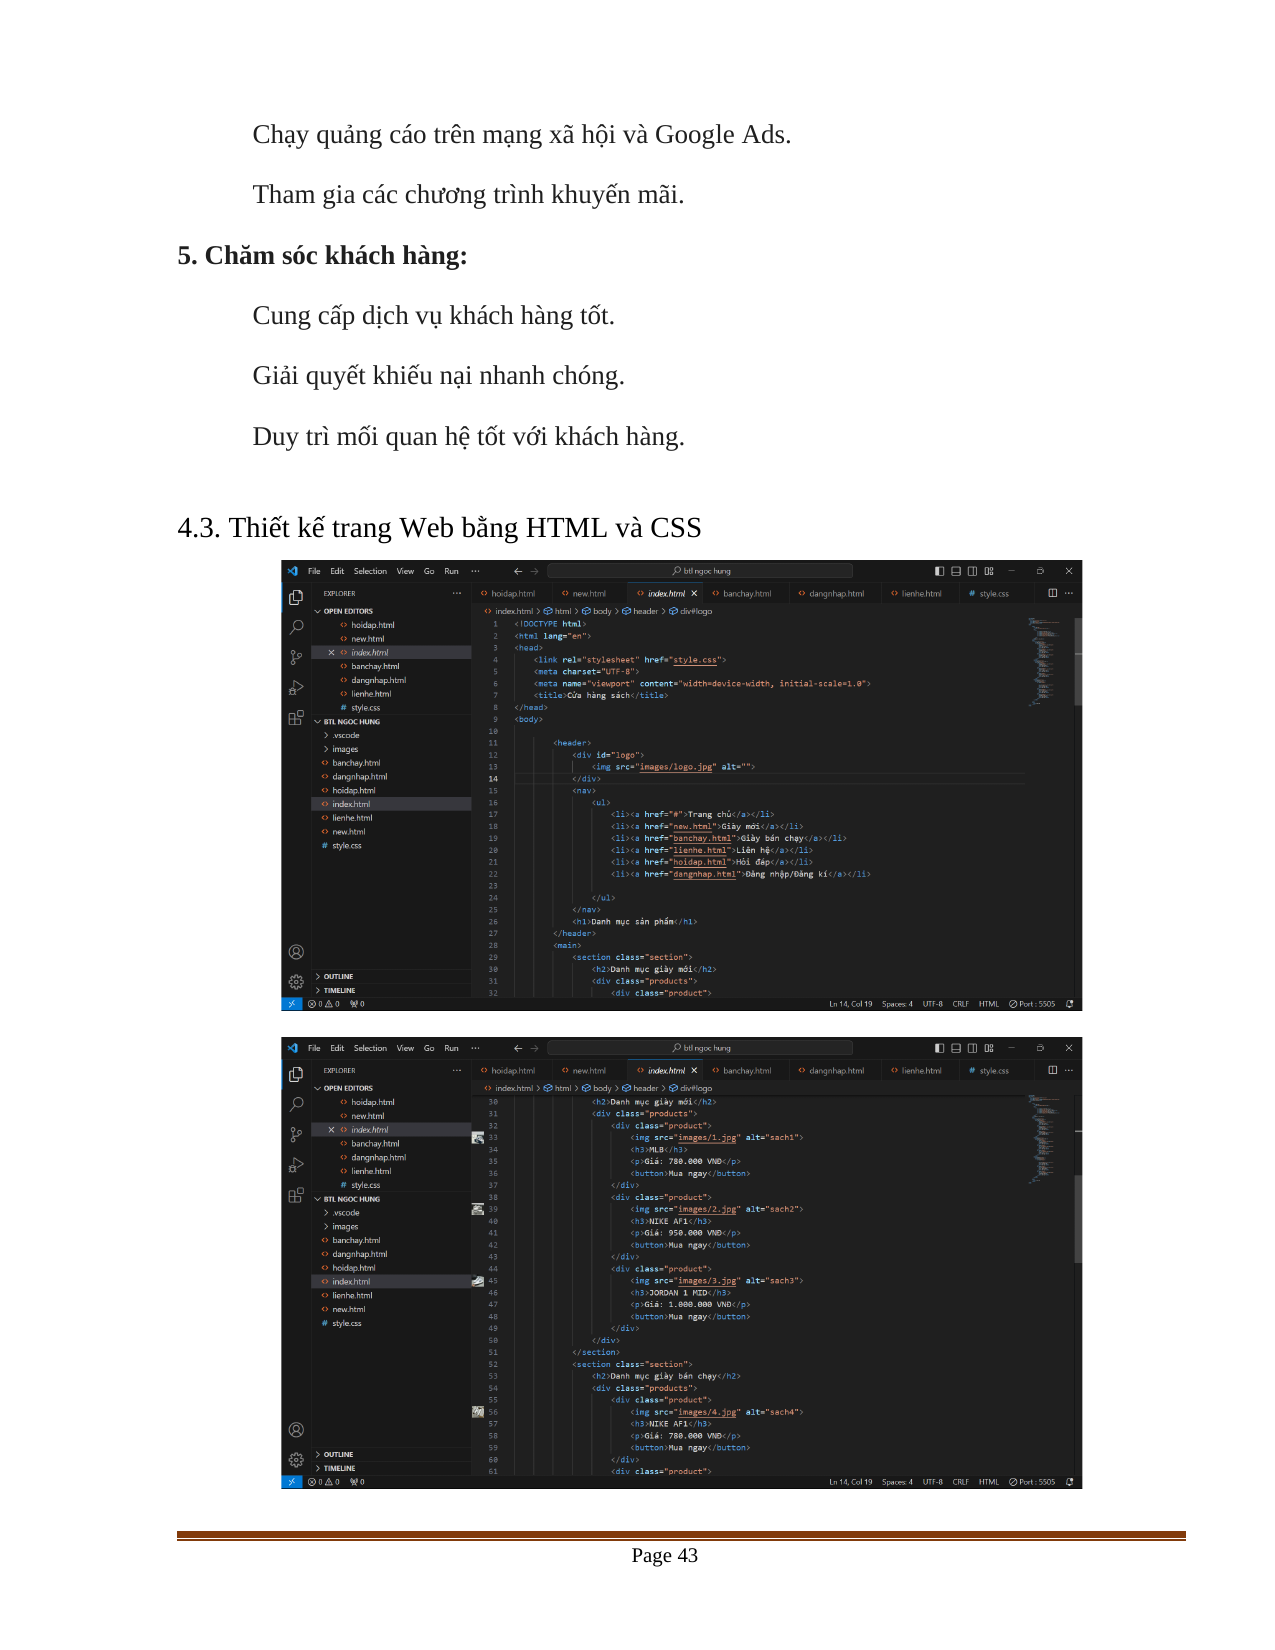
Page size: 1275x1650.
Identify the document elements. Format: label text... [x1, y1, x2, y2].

subtitle 4.3. Thiết kế trang Web bằng HTML và CSS [177, 510, 1186, 543]
picture [281, 1037, 1083, 1489]
picture [281, 560, 1083, 1011]
text Cung cấp dịch vụ khách hàng tốt. [252, 299, 1186, 330]
text Giải quyết khiếu nại nhanh chóng. [252, 359, 1186, 391]
text 5. Chăm sóc khách hàng: [177, 239, 1186, 270]
text Chạy quảng cáo trên mạng xã hội và Google Ads. [252, 118, 1186, 149]
text Tham gia các chương trình khuyến mãi. [252, 178, 1186, 209]
text Duy trì mối quan hệ tốt với khách hàng. [252, 420, 1186, 451]
